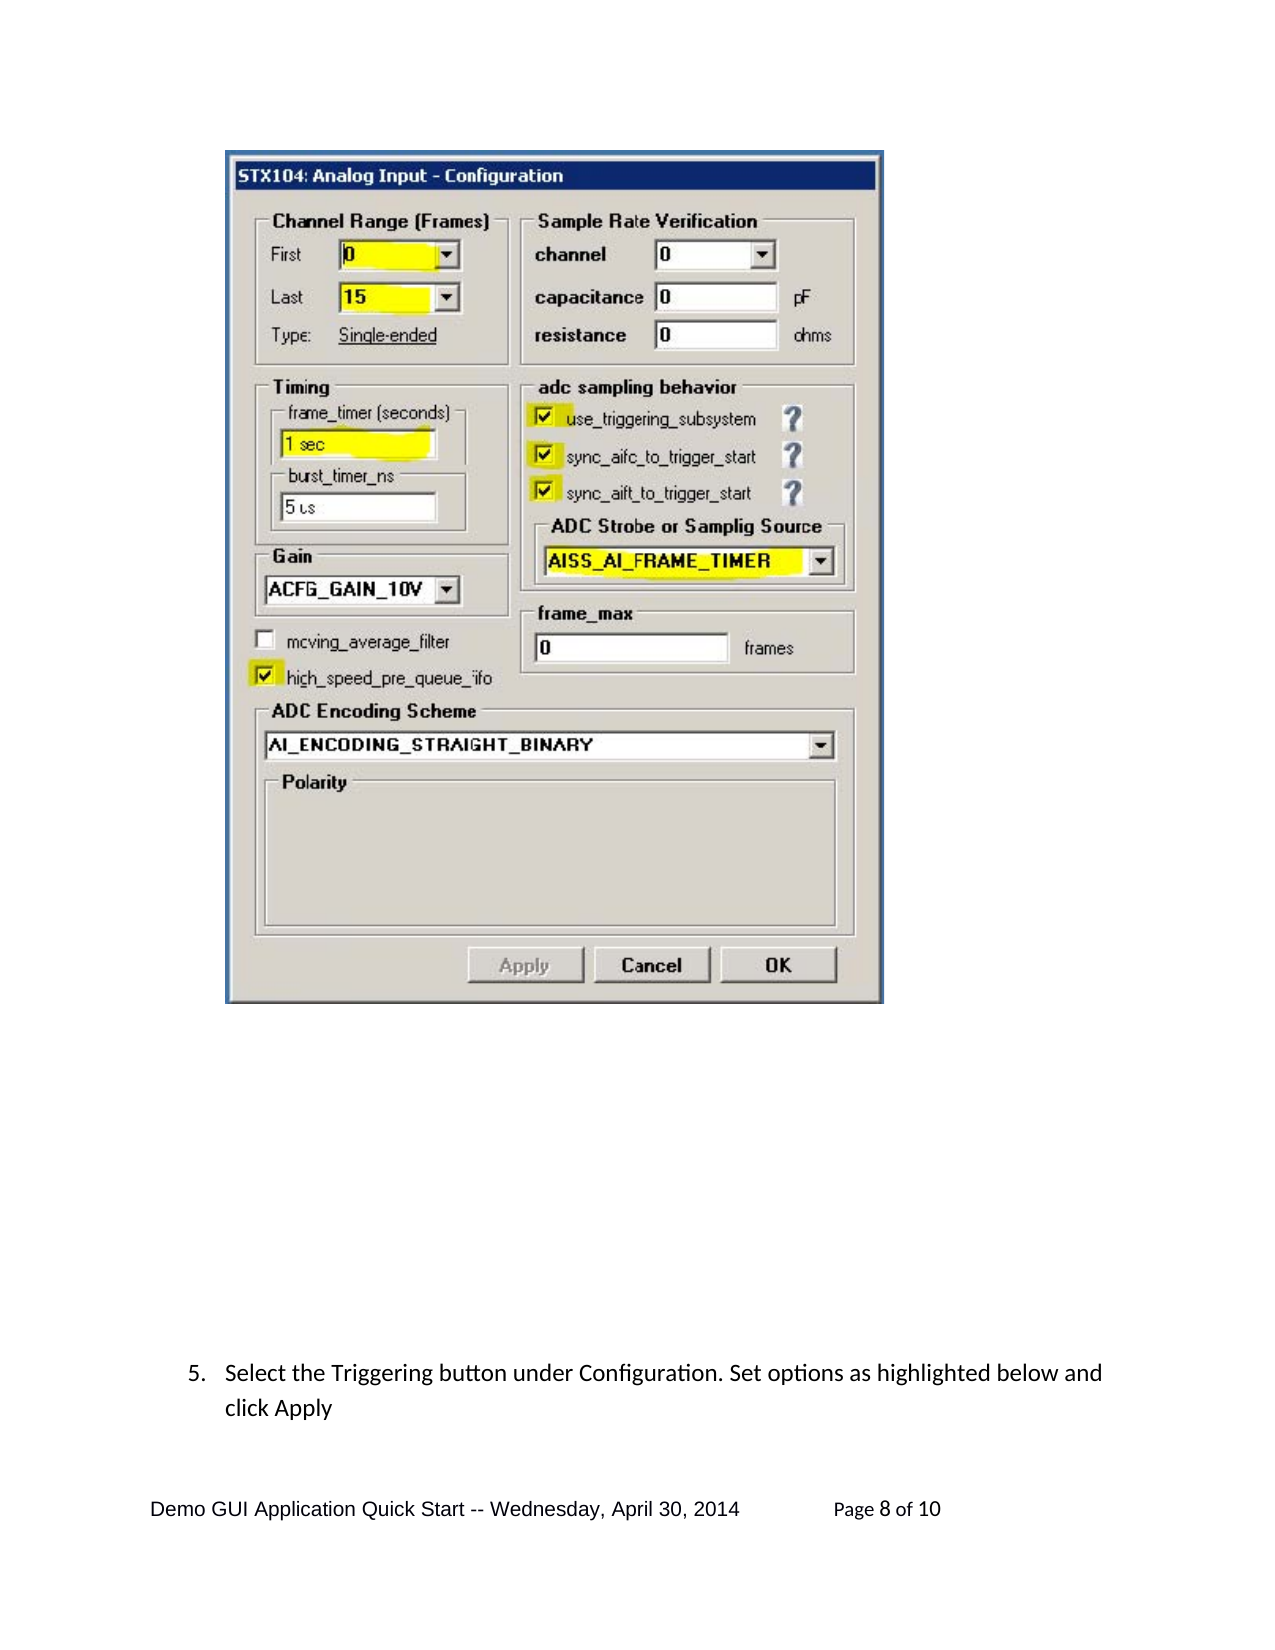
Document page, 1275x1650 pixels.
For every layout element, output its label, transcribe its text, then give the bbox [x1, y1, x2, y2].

picture [225, 150, 885, 1004]
list Select the Triggering button under Configuration. Set options as highlighted below and click Apply [187, 1357, 1125, 1423]
